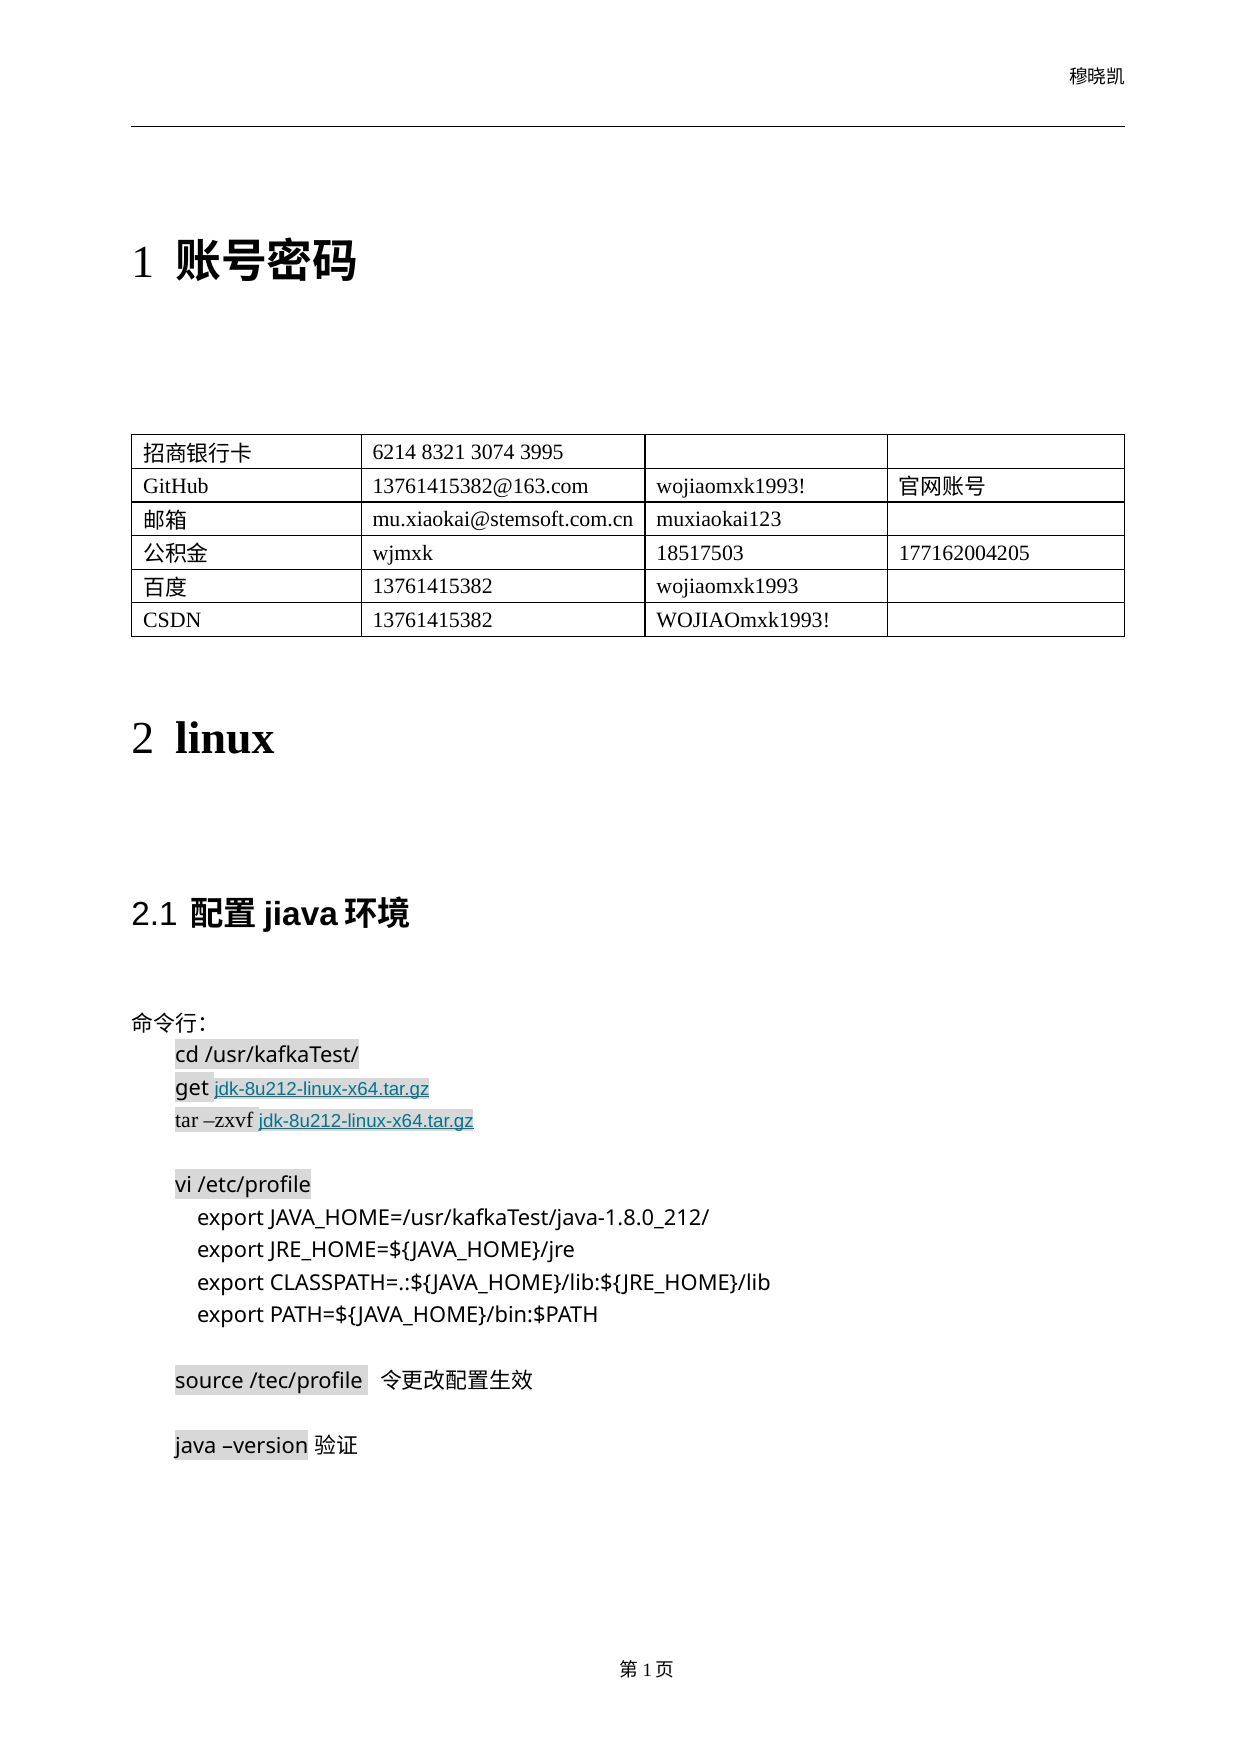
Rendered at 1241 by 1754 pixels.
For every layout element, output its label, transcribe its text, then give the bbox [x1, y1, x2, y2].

text tar –zxvf jdk-8u212-linux-x64.tar.gz [175, 1103, 1125, 1135]
table_cell wojiaomxk1993 [646, 570, 887, 602]
table_cell 18517503 [646, 536, 887, 568]
table_cell 13761415382 [362, 570, 644, 602]
table_header [888, 435, 1124, 468]
table_cell 13761415382@163.com [362, 469, 644, 501]
text 命令行： [131, 1005, 1125, 1038]
table_cell [888, 570, 1124, 602]
text java –version 验证 [175, 1428, 1125, 1460]
table_cell 公积金 [132, 536, 361, 568]
text export JRE_HOME=${JAVA_HOME}/jre [153, 1233, 1125, 1265]
text vi /etc/profile [175, 1168, 1125, 1200]
subtitle linux [131, 704, 1125, 769]
text export PATH=${JAVA_HOME}/bin:$PATH [197, 1298, 1125, 1330]
table_cell mu.xiaokai@stemsoft.com.cn [362, 503, 644, 535]
table_cell [888, 603, 1124, 636]
table_header 招商银行卡 [132, 435, 361, 468]
subtitle 配置jiava环境 [131, 878, 1125, 943]
text source /tec/profile 令更改配置生效 [175, 1363, 1125, 1395]
text export CLASSPATH=.:${JAVA_HOME}/lib:${JRE_HOME}/lib [153, 1265, 1125, 1298]
table_cell WOJIAOmxk1993! [646, 603, 887, 636]
table_cell muxiaokai123 [646, 503, 887, 535]
table_cell 13761415382 [362, 603, 644, 636]
text export JAVA_HOME=/usr/kafkaTest/java-1.8.0_212/ [153, 1200, 1125, 1233]
table_cell [888, 503, 1124, 535]
table_cell 177162004205 [888, 536, 1124, 568]
subtitle 账号密码 [131, 209, 1125, 306]
table_cell CSDN [132, 603, 361, 636]
text cd /usr/kafkaTest/ [175, 1038, 1125, 1070]
table_cell wojiaomxk1993! [646, 469, 887, 501]
table_cell 邮箱 [132, 503, 361, 535]
table_cell 百度 [132, 570, 361, 602]
table_header 6214 8321 3074 3995 [362, 435, 644, 468]
table_header [646, 435, 887, 468]
table_cell GitHub [132, 469, 361, 501]
text get jdk-8u212-linux-x64.tar.gz [175, 1070, 1125, 1103]
table_cell wjmxk [362, 536, 644, 568]
table_cell 官网账号 [888, 469, 1124, 501]
